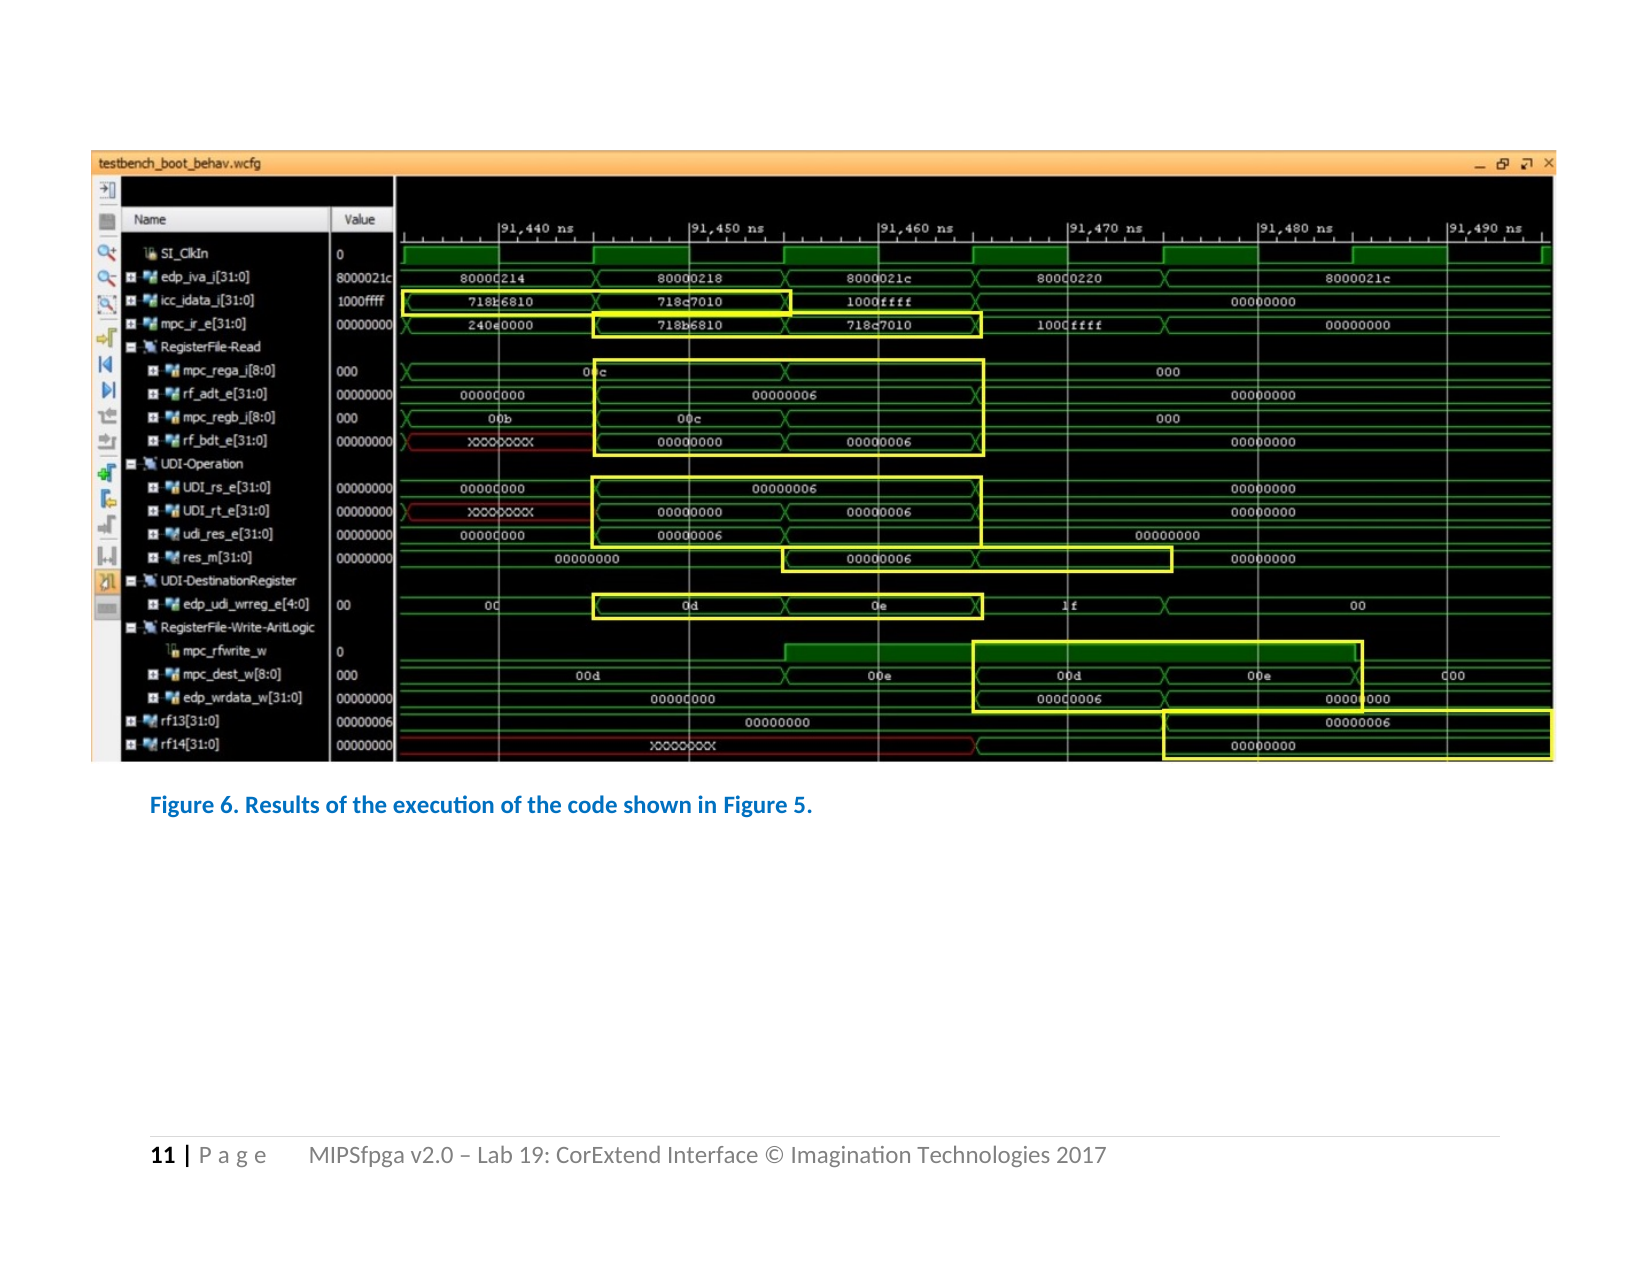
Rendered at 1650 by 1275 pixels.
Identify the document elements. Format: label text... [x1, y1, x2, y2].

picture [91, 150, 1557, 764]
